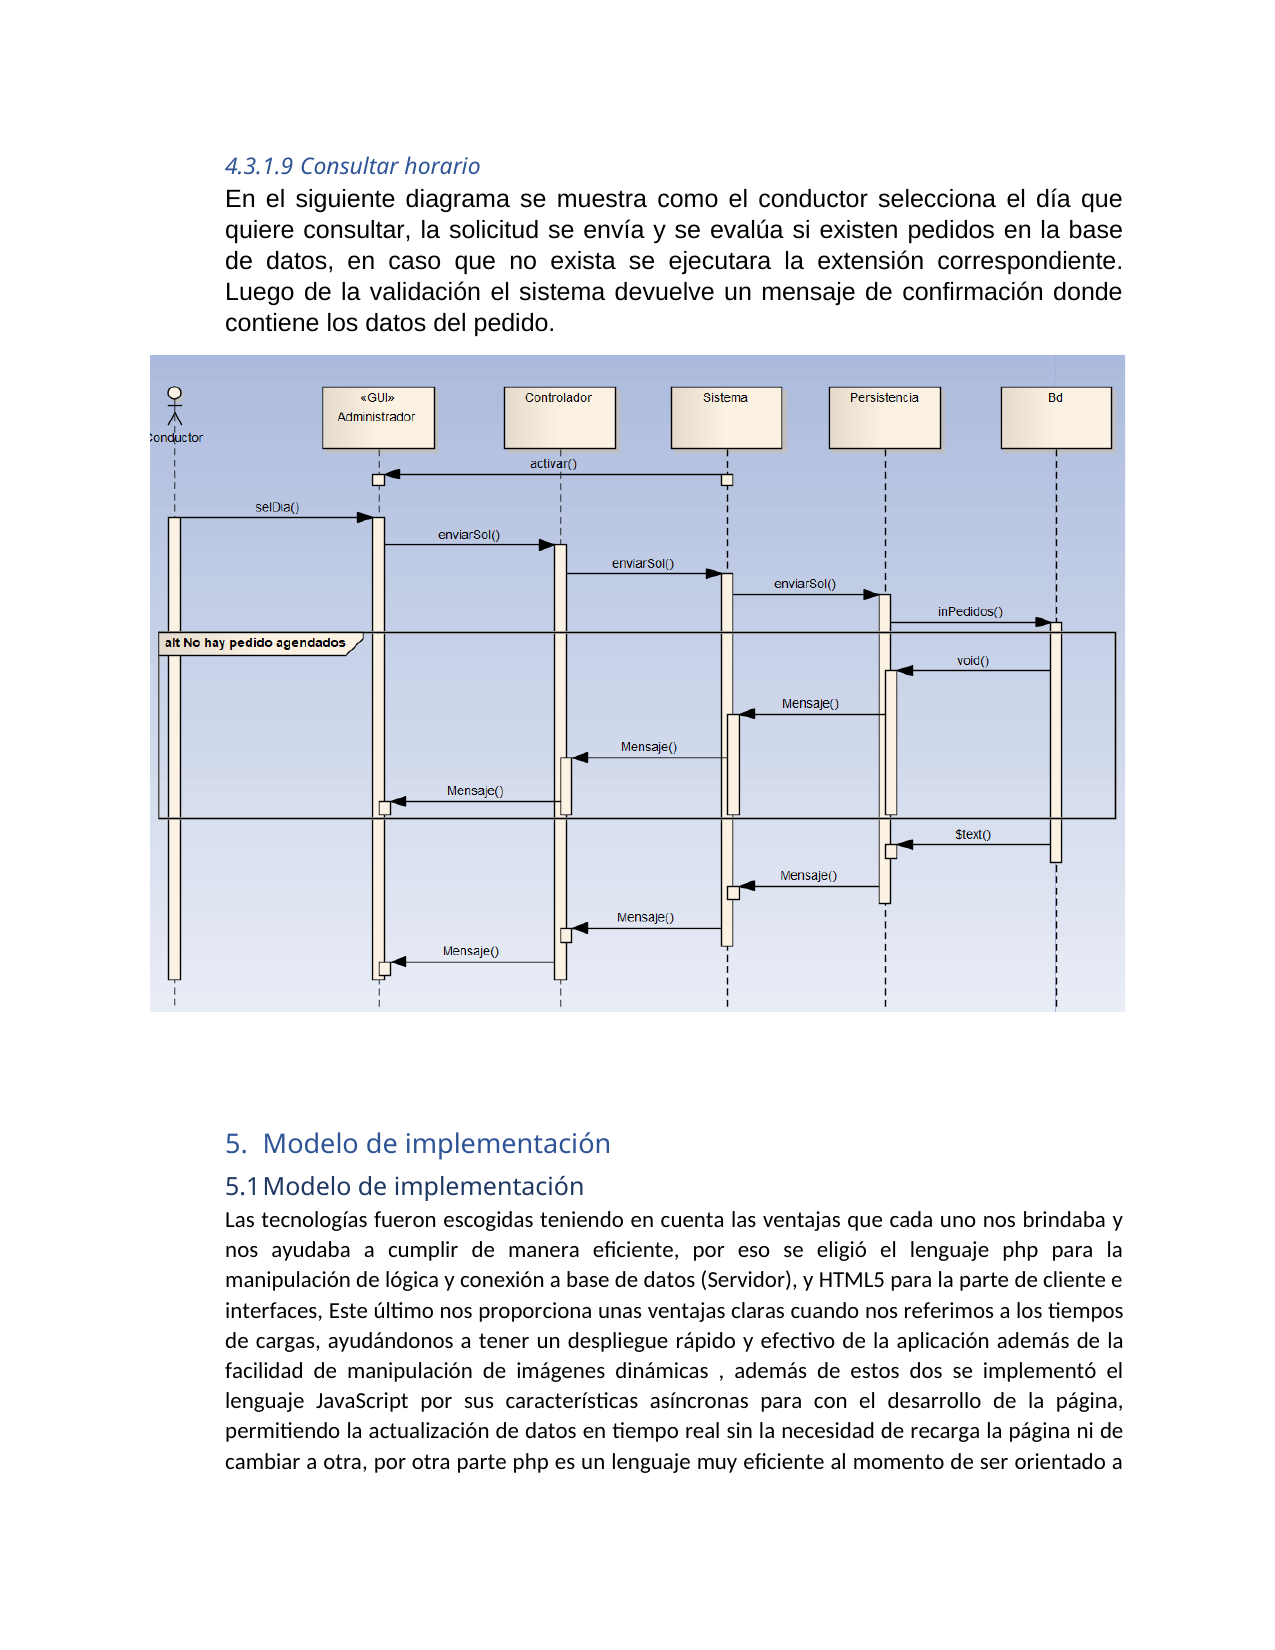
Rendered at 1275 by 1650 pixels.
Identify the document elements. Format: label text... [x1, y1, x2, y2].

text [225, 1205, 1125, 1475]
subtitle Modelo de implementación [225, 1124, 1125, 1161]
subtitle Modelo de implementación [225, 1168, 1125, 1202]
picture [150, 355, 1125, 1012]
subtitle Consultar horario [225, 150, 1125, 181]
text En el siguiente diagrama se muestra como el conductor selecciona el día que quiere consultar, la solicitud se envía y se evalúa si existen pedidos en la base de datos, en caso que no exista se ejecutara la extensión correspondiente. Luego de la validación el sistema devuelve un mensaje de confirmación donde contiene los datos del pedido. [225, 184, 1125, 337]
